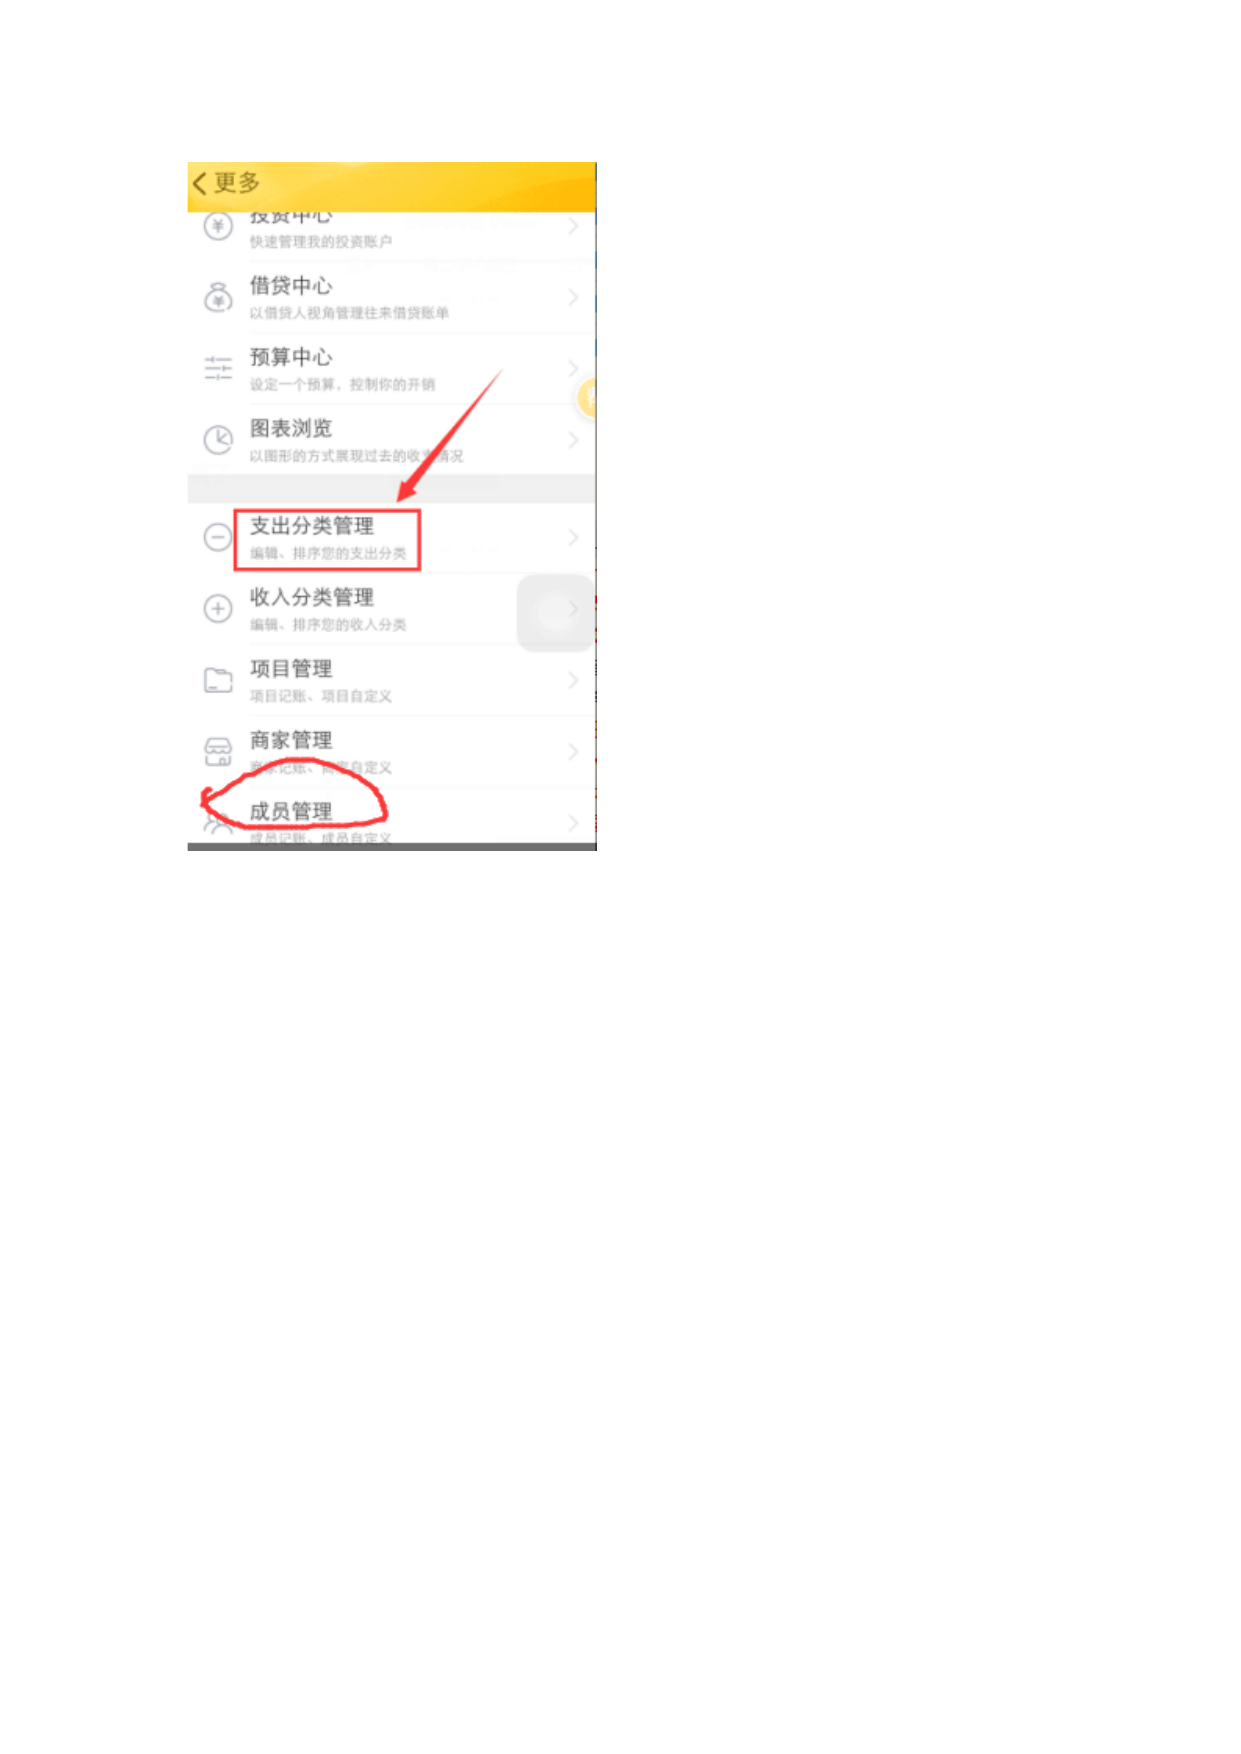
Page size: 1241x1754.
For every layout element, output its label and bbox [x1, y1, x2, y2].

picture [187, 162, 597, 851]
